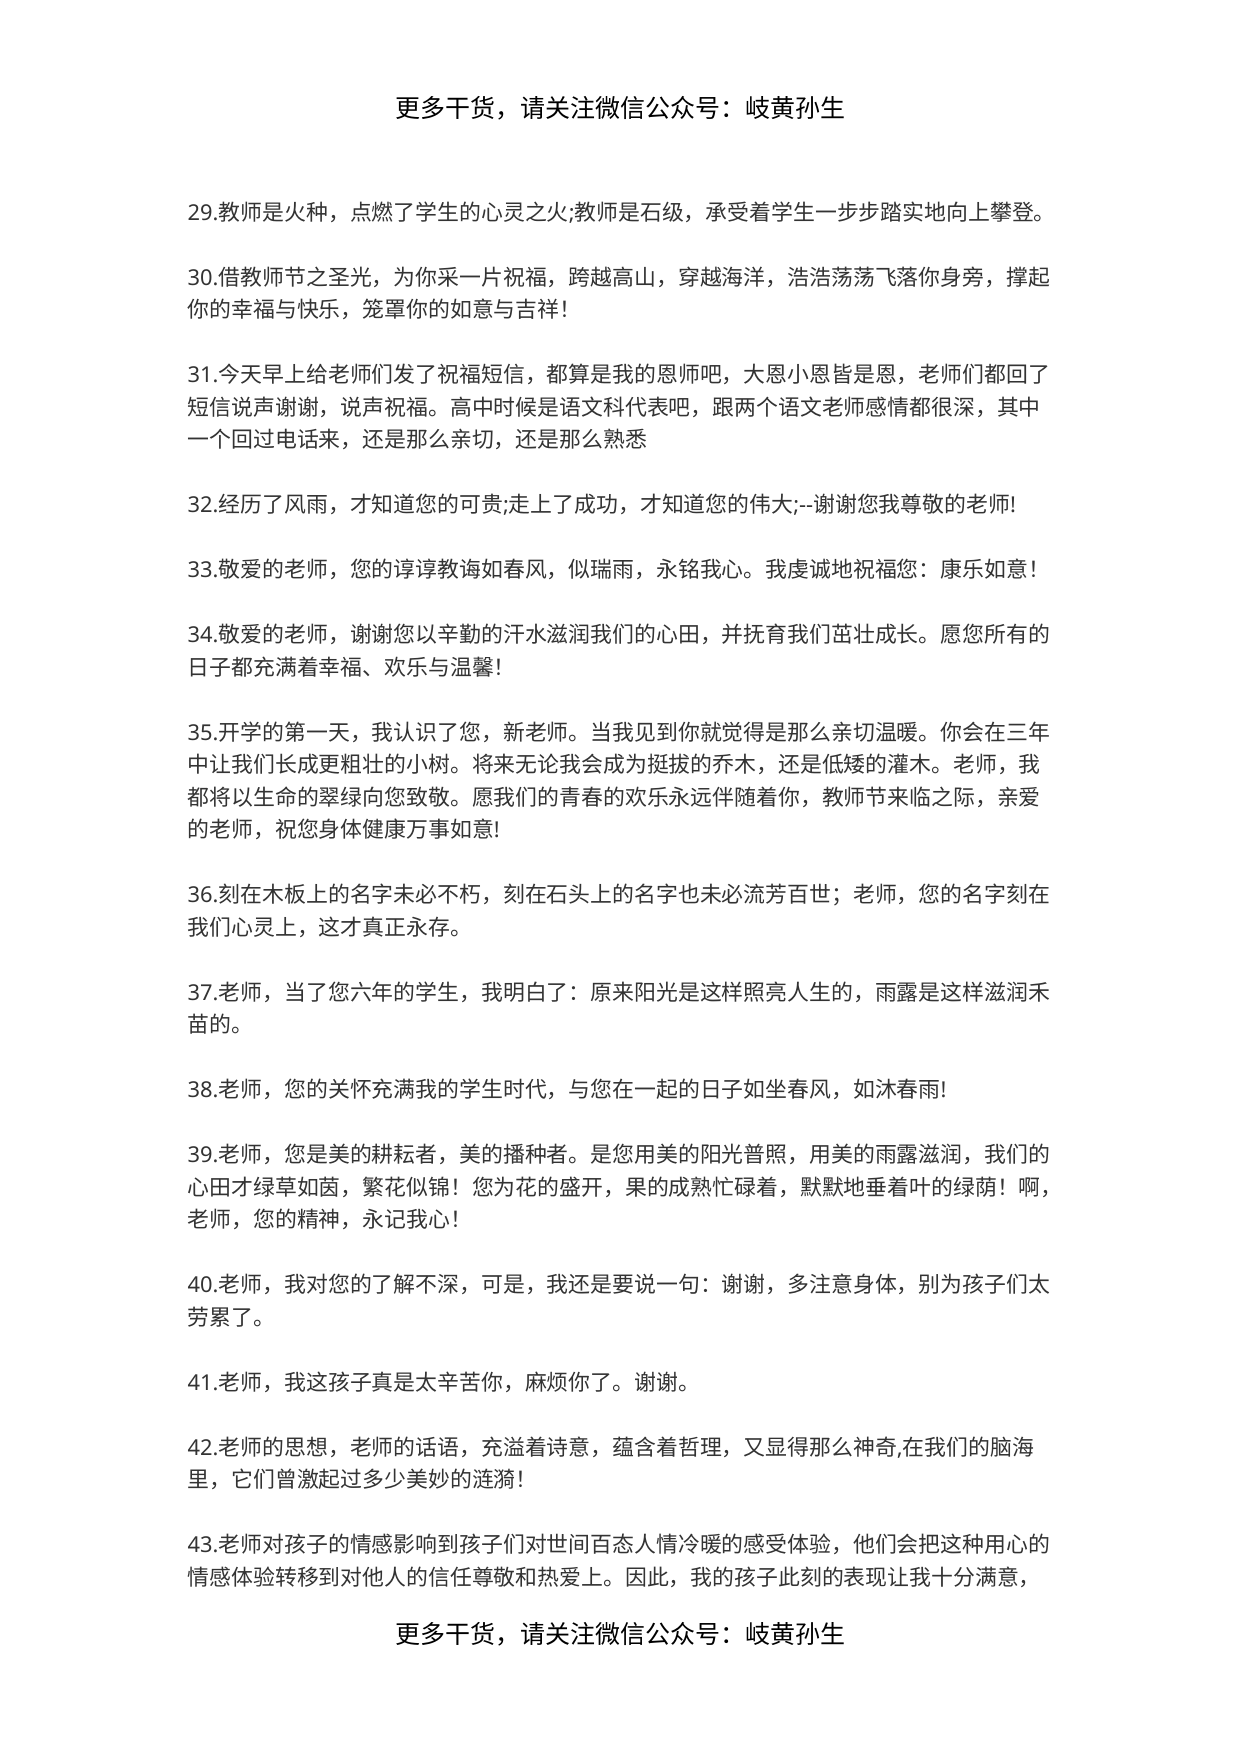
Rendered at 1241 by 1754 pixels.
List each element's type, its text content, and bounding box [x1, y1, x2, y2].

text 30.借教师节之圣光，为你采一片祝福，跨越高山，穿越海洋，浩浩荡荡飞落你身旁，撑起你的幸福与快乐，笼罩你的如意与吉祥！ [187, 259, 1053, 324]
text 34.敬爱的老师，谢谢您以辛勤的汗水滋润我们的心田，并抚育我们茁壮成长。愿您所有的日子都充满着幸福、欢乐与温馨！ [187, 617, 1053, 682]
text 37.老师，当了您六年的学生，我明白了：原来阳光是这样照亮人生的，雨露是这样滋润禾苗的。 [187, 974, 1053, 1039]
text 40.老师，我对您的了解不深，可是，我还是要说一句：谢谢，多注意身体，别为孩子们太劳累了。 [187, 1267, 1053, 1332]
text 31.今天早上给老师们发了祝福短信，都算是我的恩师吧，大恩小恩皆是恩，老师们都回了短信说声谢谢，说声祝福。高中时候是语文科代表吧，跟两个语文老师感情都很深，其中一个回过电话来，还是那么亲切，还是那么熟悉 [187, 357, 1053, 454]
text 35.开学的第一天，我认识了您，新老师。当我见到你就觉得是那么亲切温暖。你会在三年中让我们长成更粗壮的小树。将来无论我会成为挺拔的乔木，还是低矮的灌木。老师，我都将以生命的翠绿向您致敬。愿我们的青春的欢乐永远伴随着你，教师节来临之际，亲爱的老师，祝您身体健康万事如意! [187, 714, 1053, 844]
text 41.老师，我这孩子真是太辛苦你，麻烦你了。谢谢。 [187, 1364, 1053, 1397]
text 42.老师的思想，老师的话语，充溢着诗意，蕴含着哲理，又显得那么神奇,在我们的脑海里，它们曾激起过多少美妙的涟漪！ [187, 1429, 1053, 1494]
text 29.教师是火种，点燃了学生的心灵之火;教师是石级，承受着学生一步步踏实地向上攀登。 [187, 194, 1053, 227]
text 36.刻在木板上的名字未必不朽，刻在石头上的名字也未必流芳百世；老师，您的名字刻在我们心灵上，这才真正永存。 [187, 877, 1053, 942]
text 39.老师，您是美的耕耘者，美的播种者。是您用美的阳光普照，用美的雨露滋润，我们的心田才绿草如茵，繁花似锦！您为花的盛开，果的成熟忙碌着，默默地垂着叶的绿荫！啊，老师，您的精神，永记我心！ [187, 1137, 1053, 1234]
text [187, 1527, 1053, 1592]
